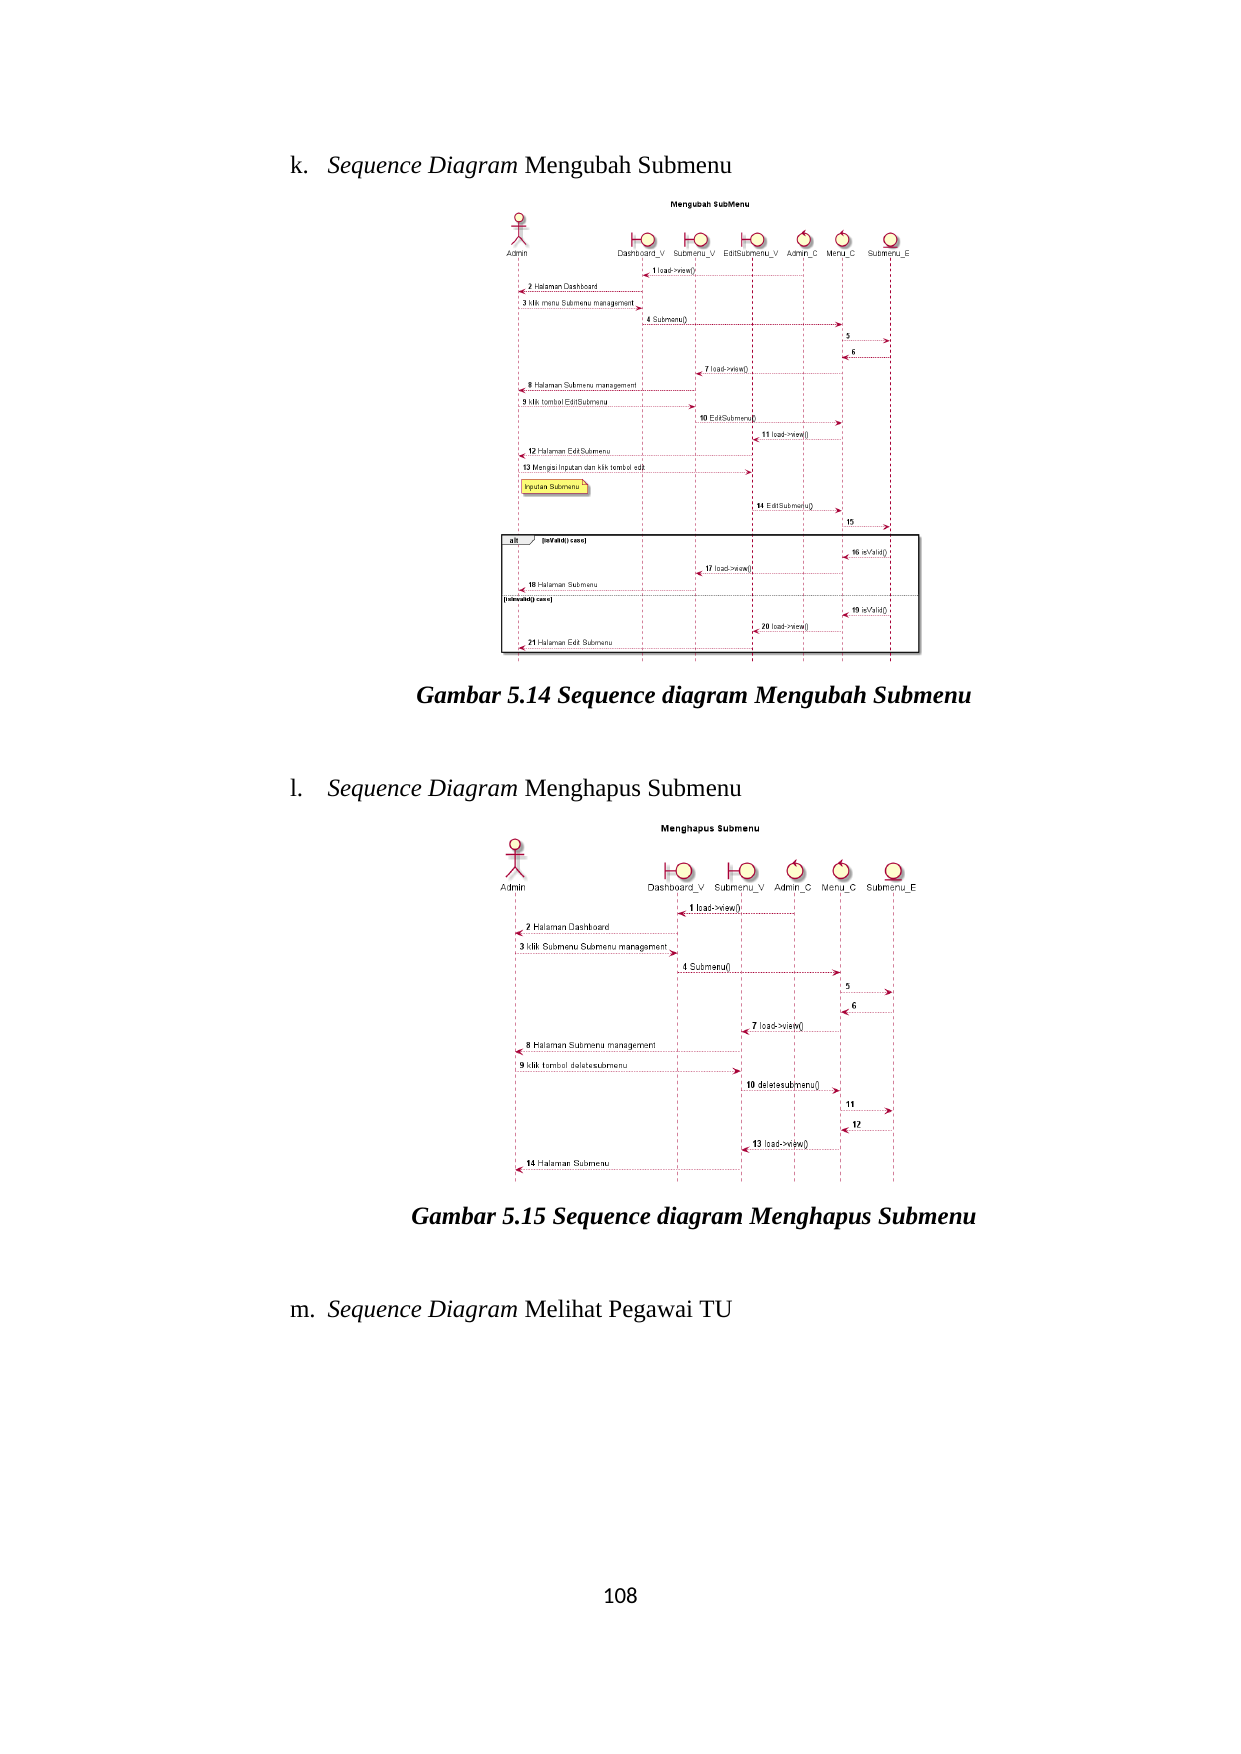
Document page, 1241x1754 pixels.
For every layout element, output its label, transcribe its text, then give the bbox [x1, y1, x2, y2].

text Gambar 5.15 Sequence diagram Menghapus Submenu [300, 1201, 1090, 1230]
picture [494, 193, 924, 667]
list Sequence Diagram Mengubah Submenu [290, 150, 1090, 179]
list Sequence Diagram Menghapus Submenu [290, 773, 1090, 802]
list Sequence Diagram Melihat Pegawai TU [290, 1294, 1090, 1323]
text Gambar 5.14 Sequence diagram Mengubah Submenu [300, 680, 1090, 709]
picture [495, 816, 923, 1188]
